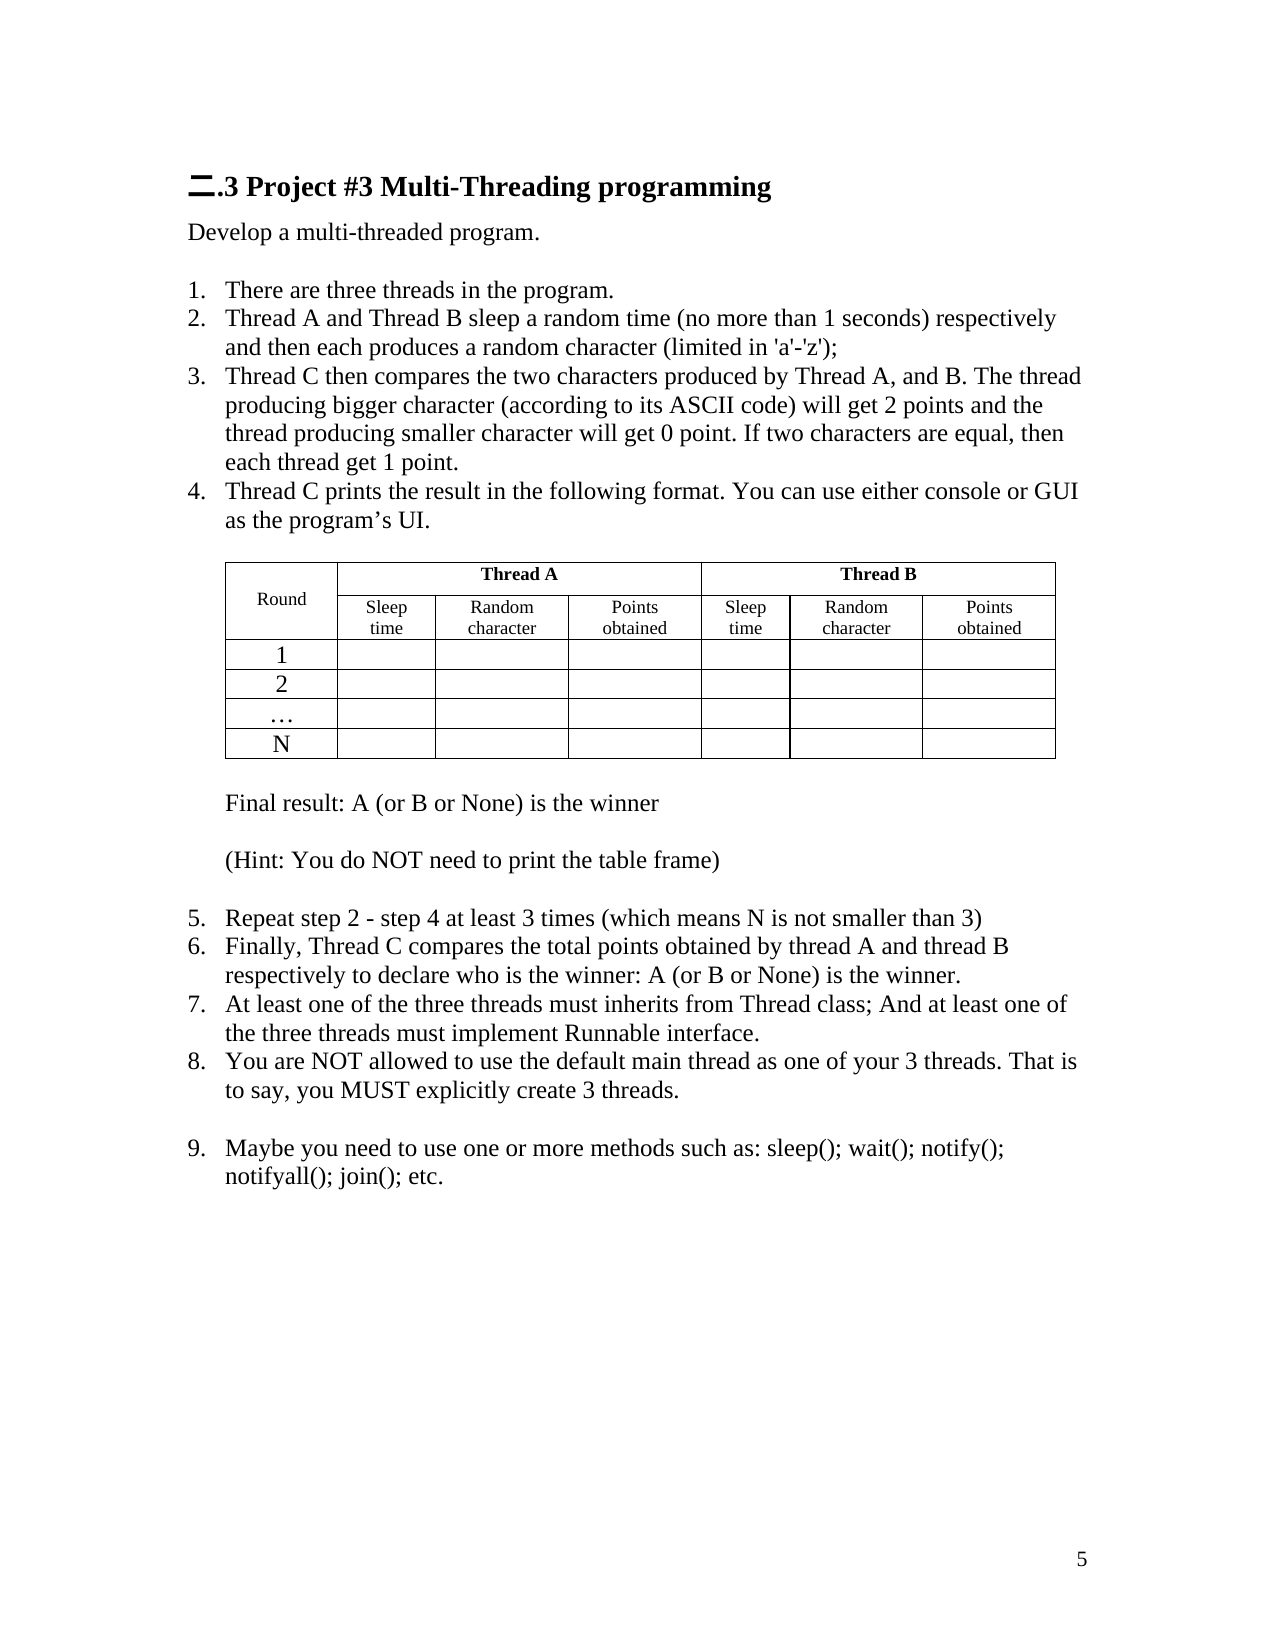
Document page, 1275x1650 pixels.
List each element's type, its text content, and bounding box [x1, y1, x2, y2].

list Maybe you need to use one or more methods such as: sleep(); wait(); notify(); notifyall(); join(); etc. [187, 1133, 1087, 1190]
table_cell [569, 640, 701, 668]
table_cell [702, 699, 789, 728]
table_cell [338, 699, 435, 728]
list There are three threads in the program. [187, 275, 1087, 303]
table_cell [791, 729, 922, 758]
table_cell N [226, 729, 337, 758]
list Thread C prints the result in the following format. You can use either console or GUI as the program’s UI. [187, 476, 1087, 562]
table_cell 2 [226, 670, 337, 698]
table_cell [702, 670, 789, 698]
table_header Thread A [338, 563, 701, 594]
list At least one of the three threads must inherits from Thread class; And at least one of the three threads must implement Runnable interface. [187, 989, 1087, 1046]
subtitle Project #3 Multi-Threading programming [187, 162, 1087, 205]
list Finally, Thread C compares the total points obtained by thread A and thread B respectively to declare who is the winner: A (or B or None) is the winner. [187, 931, 1087, 989]
table_cell Sleep time [702, 596, 789, 639]
table_cell [436, 640, 568, 668]
list Repeat step 2 - step 4 at least 3 times (which means N is not smaller than 3) [187, 903, 1087, 931]
table_cell [923, 699, 1055, 728]
table_cell [569, 670, 701, 698]
table_cell [569, 729, 701, 758]
table_header Thread B [702, 563, 1055, 594]
text Develop a multi-threaded program. [187, 217, 1087, 246]
table_cell [569, 699, 701, 728]
table_cell [923, 729, 1055, 758]
table_cell Random character [791, 596, 922, 639]
table_cell [436, 670, 568, 698]
list Thread A and Thread B sleep a random time (no more than 1 seconds) respectively and then each produces a random character (limited in 'a'-'z'); [187, 303, 1087, 361]
text Final result: A (or B or None) is the winner [225, 788, 1087, 816]
list You are NOT allowed to use the default main thread as one of your 3 threads. That is to say, you MUST explicitly create 3 threads. [187, 1046, 1087, 1104]
table_cell [791, 670, 922, 698]
table_cell Points obtained [569, 596, 701, 639]
table_cell [923, 640, 1055, 668]
table_cell Random character [436, 596, 568, 639]
table_cell [791, 699, 922, 728]
table_cell [702, 640, 789, 668]
table_cell Points obtained [923, 596, 1055, 639]
table_cell 1 [226, 640, 337, 668]
table_cell [436, 699, 568, 728]
table_cell Sleep time [338, 596, 435, 639]
table_cell [436, 729, 568, 758]
table_cell [702, 729, 789, 758]
table_cell [791, 640, 922, 668]
table_cell [338, 640, 435, 668]
list Thread C then compares the two characters produced by Thread A, and B. The thread producing bigger character (according to its ASCII code) will get 2 points and the thread producing smaller character will get 0 point. If two characters are equal, then each thread get 1 point. [187, 361, 1087, 476]
text (Hint: You do NOT need to print the table frame) [225, 816, 1087, 903]
table_cell [338, 670, 435, 698]
table_header Round [226, 563, 337, 639]
table_cell … [226, 699, 337, 728]
table_cell [923, 670, 1055, 698]
table_cell [338, 729, 435, 758]
